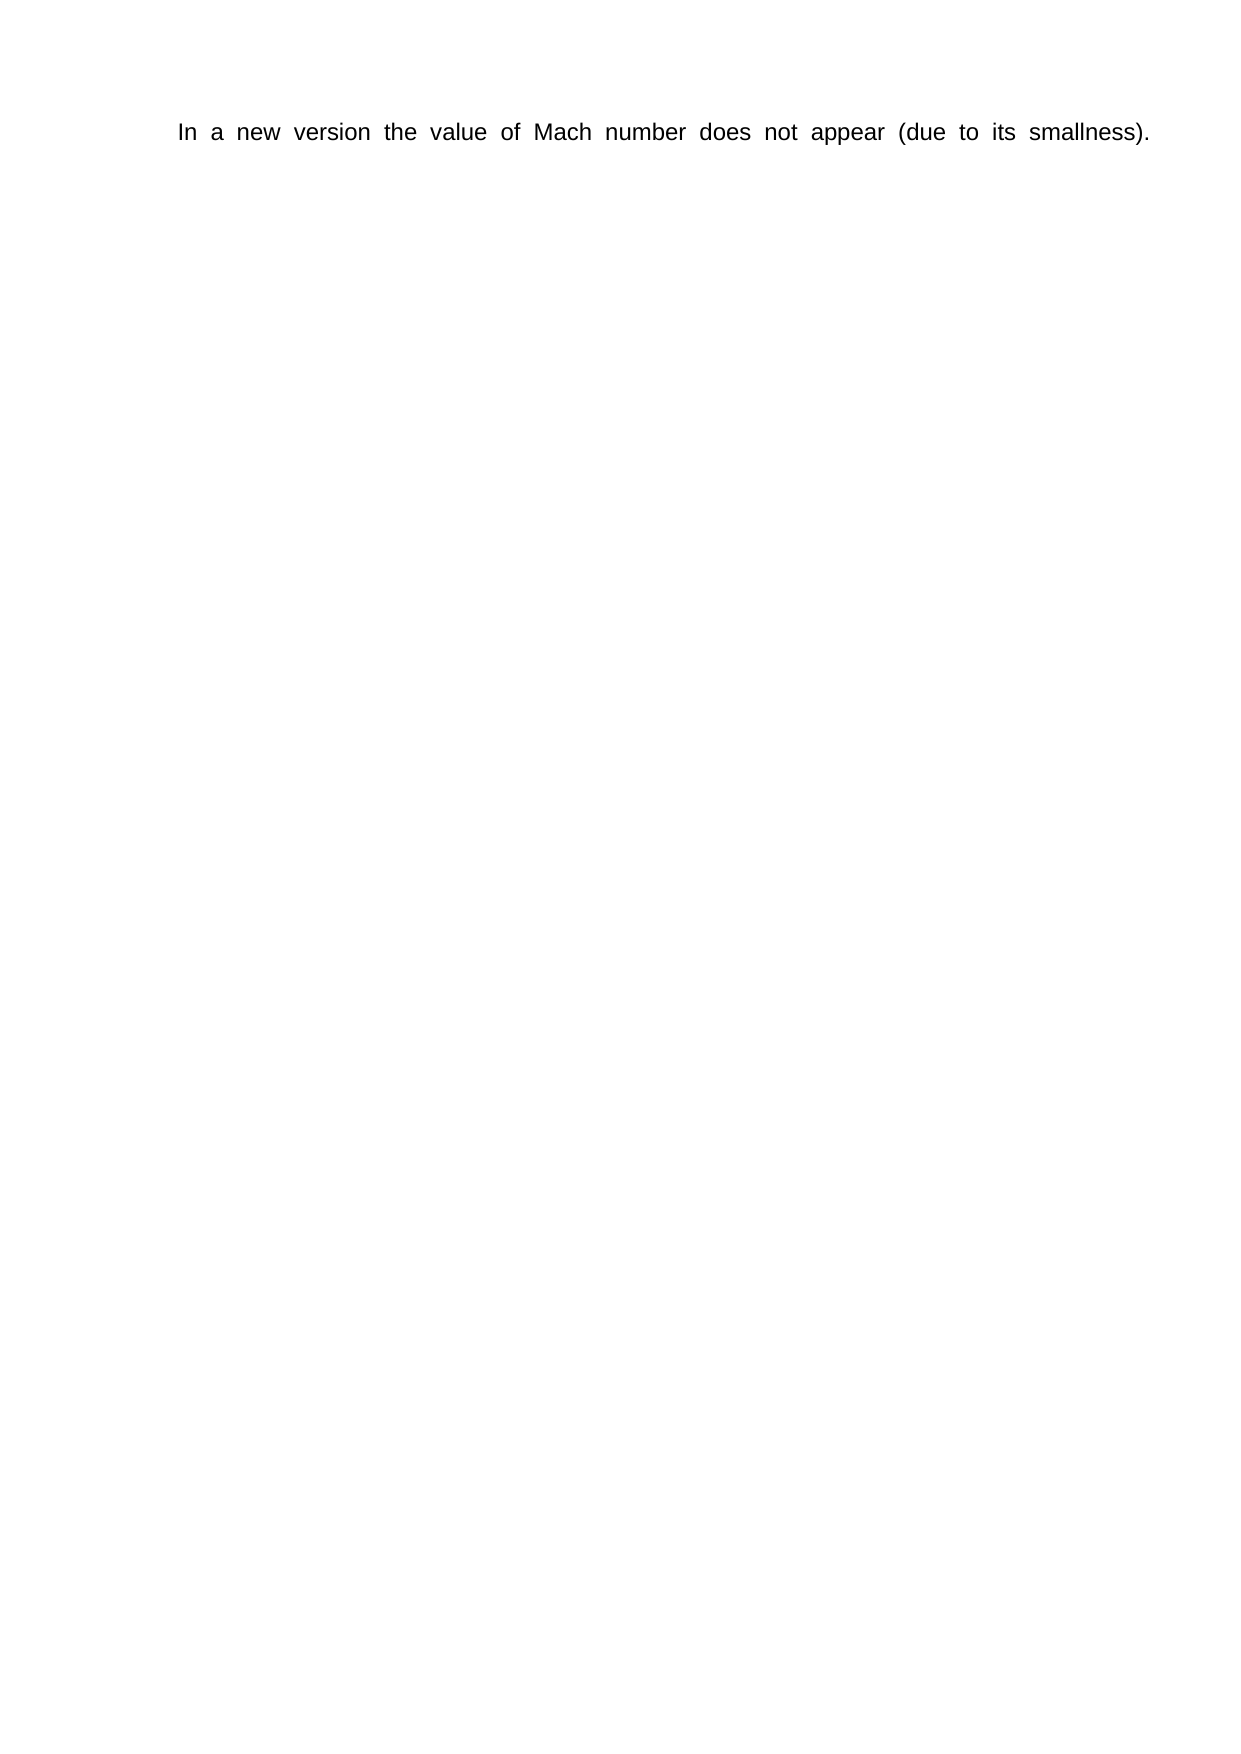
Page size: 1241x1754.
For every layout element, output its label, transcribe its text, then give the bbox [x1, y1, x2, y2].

text In a new version the value of Mach number does not appear (due to its smallness). [177, 118, 1152, 202]
